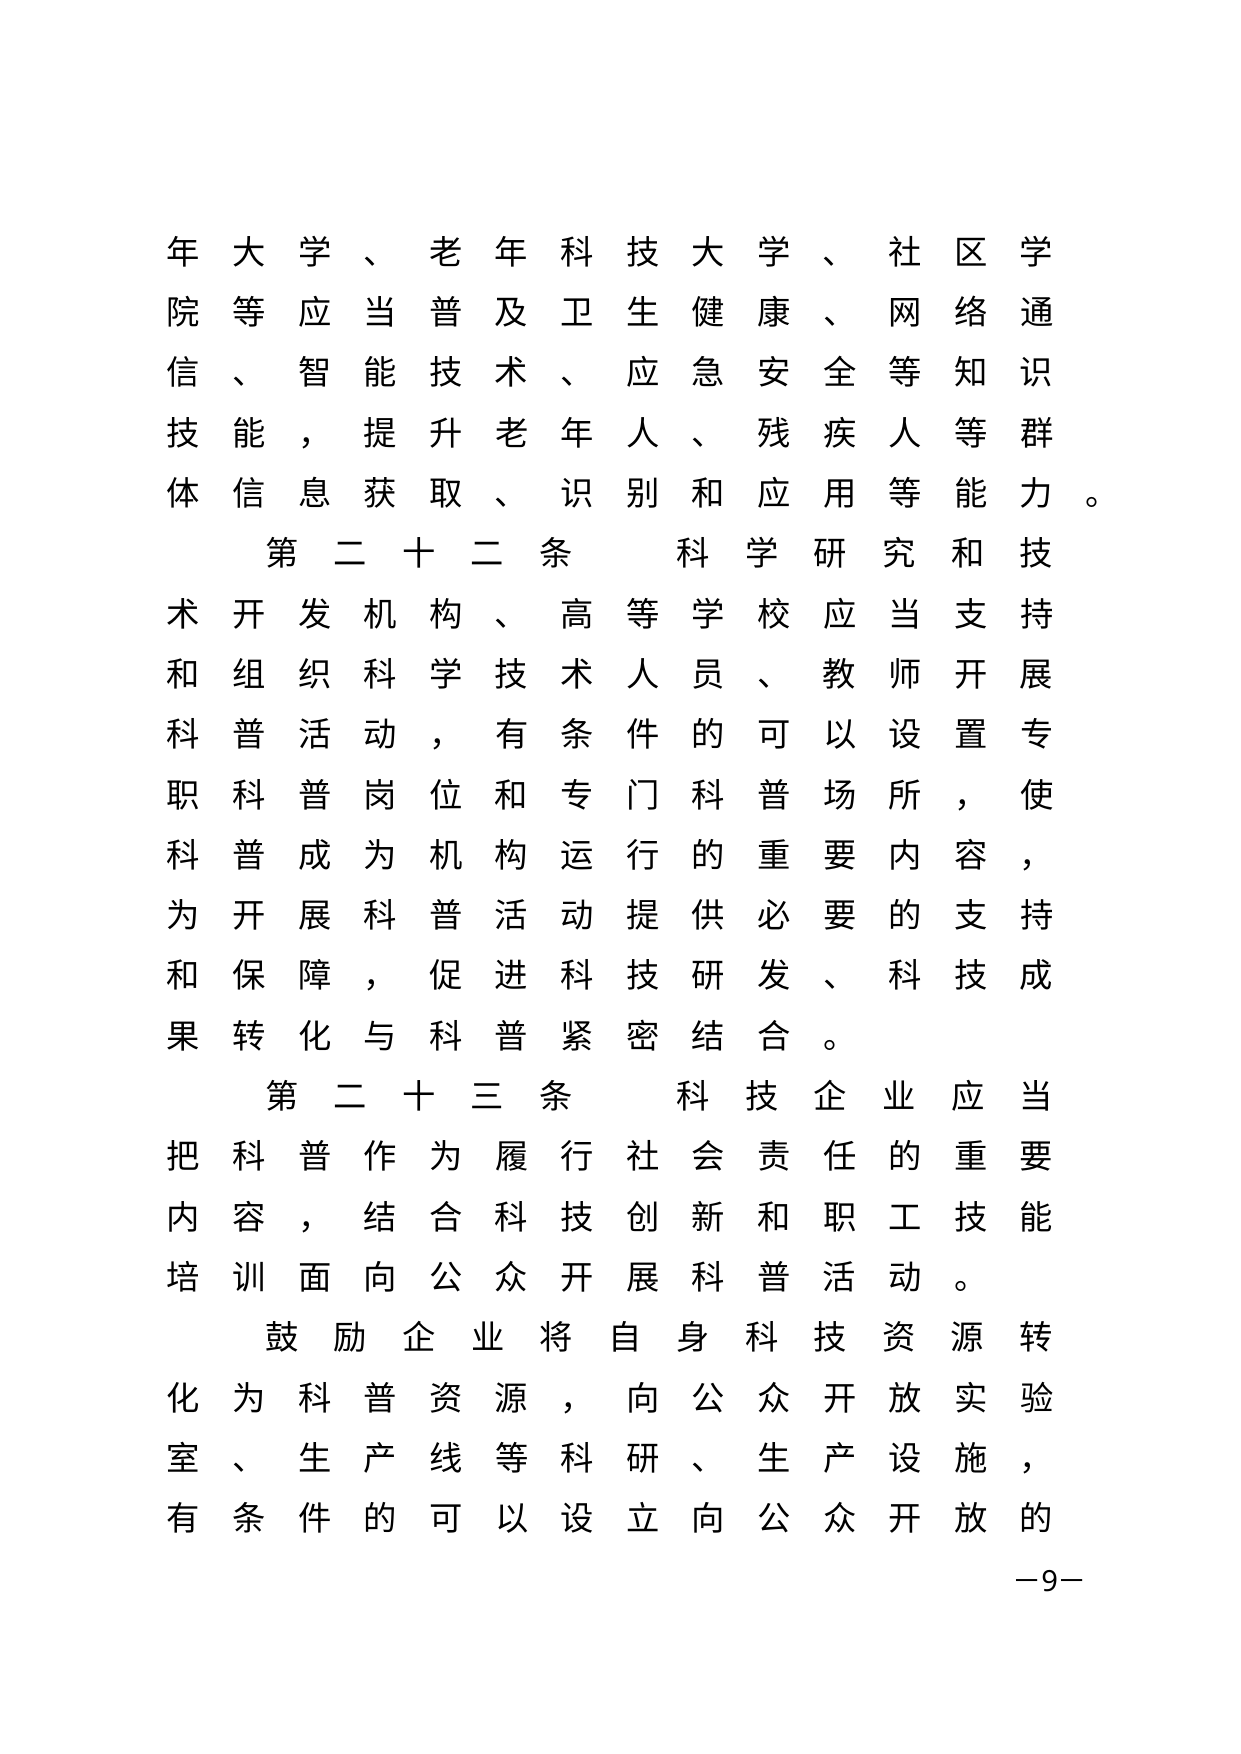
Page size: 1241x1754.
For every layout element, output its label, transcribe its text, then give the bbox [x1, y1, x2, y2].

text 鼓励企业将自身科技资源转化为科普资源，向公众开放实验室、生产线等科研、生产设施，有条件的可以设立向公众开放的科普场馆和设施。 [167, 1305, 1085, 1546]
text 第二十二条 科学研究和技术开发机构、高等学校应当支持和组织科学技术人员、教师开展科普活动，有条件的可以设置专职科普岗位和专门科普场所，使科普成为机构运行的重要内容，为开展科普活动提供必要的支持和保障，促进科技研发、科技成果转化与科普紧密结合。 [167, 521, 1085, 1064]
text 第二十三条 科技企业应当把科普作为履行社会责任的重要内容，结合科技创新和职工技能培训面向公众开展科普活动。 [167, 1064, 1085, 1305]
text 第二十一条 开放大学、老年大学、老年科技大学、社区学院等应当普及卫生健康、网络通信、智能技术、应急安全等知识技能，提升老年人、残疾人等群体信息获取、识别和应用等能力。 [167, 219, 1085, 521]
